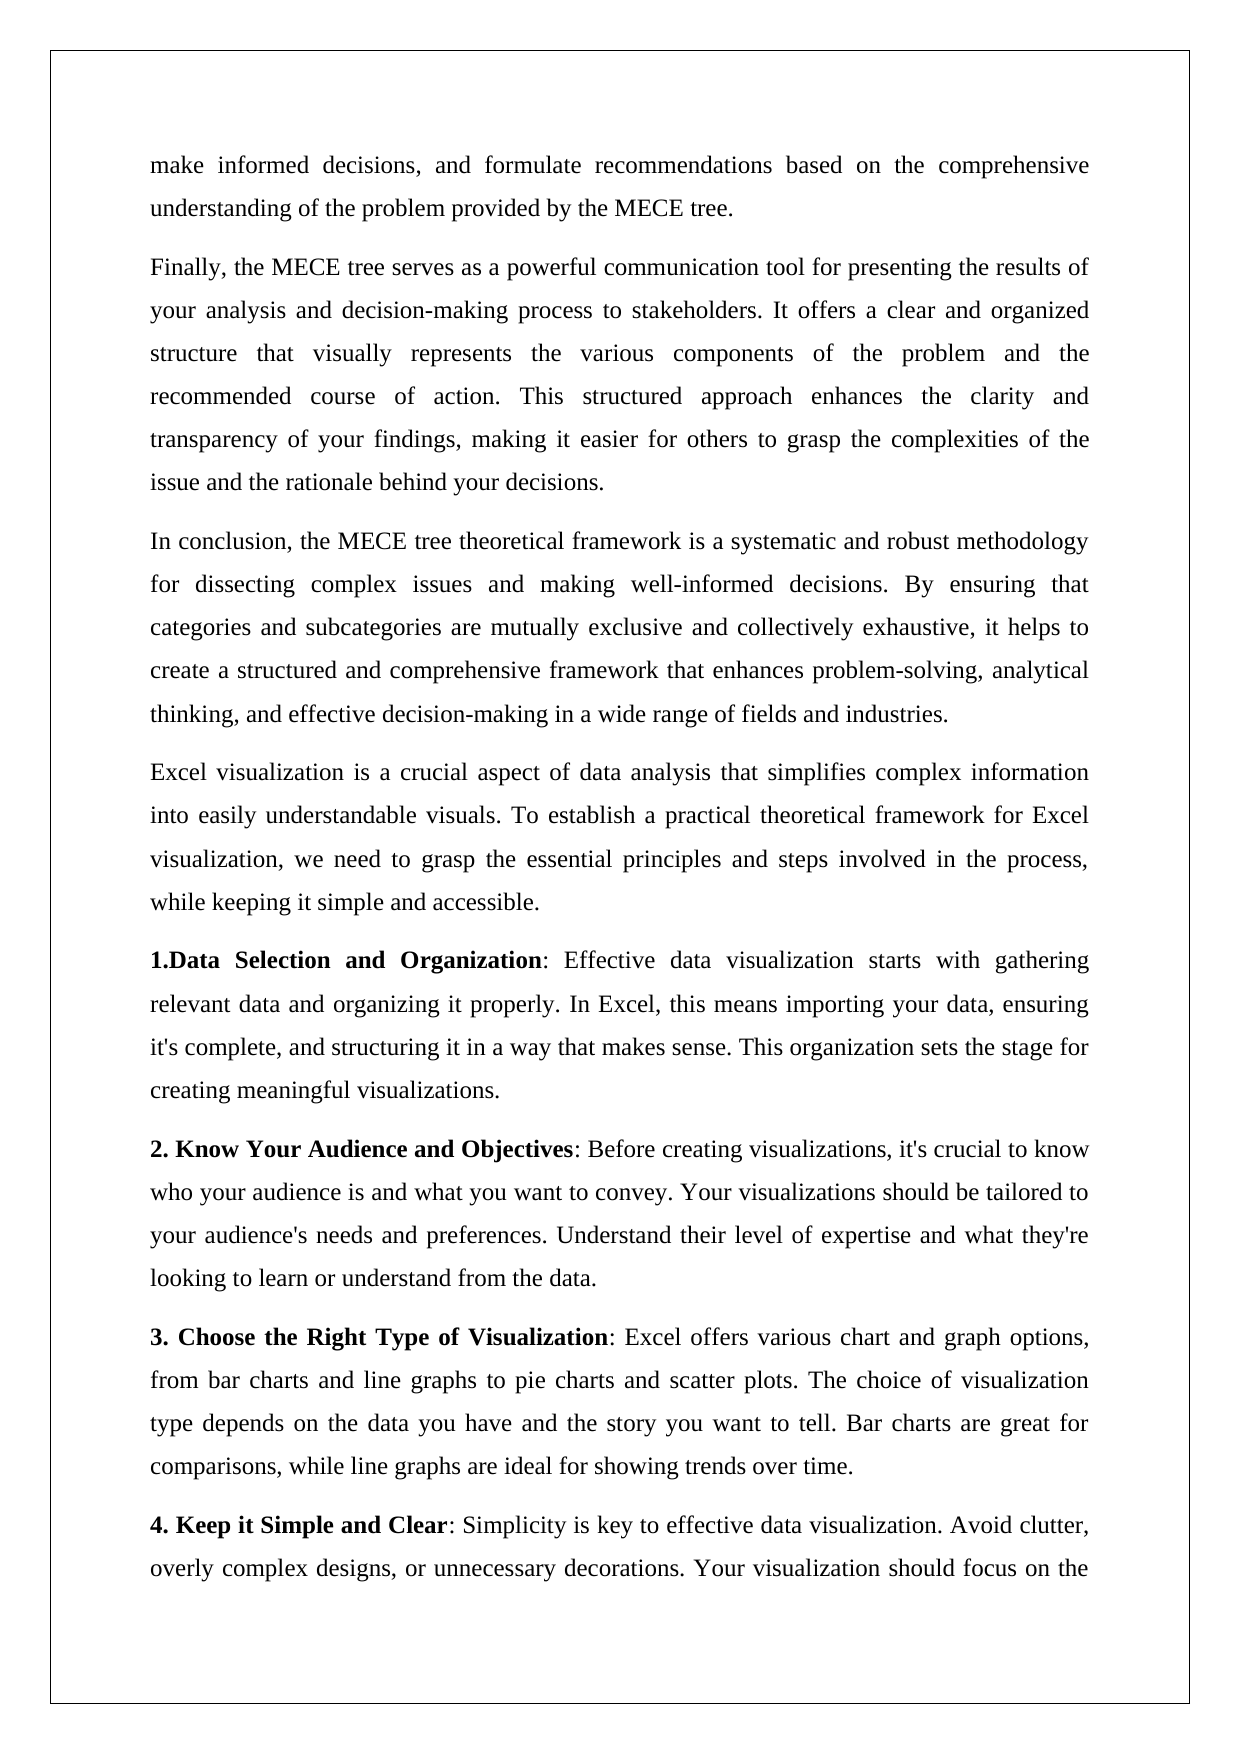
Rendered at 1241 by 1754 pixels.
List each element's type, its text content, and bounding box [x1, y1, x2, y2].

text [150, 150, 1090, 222]
text 3. Choose the Right Type of Visualization: Excel offers various chart and graph options, from bar charts and line graphs to pie charts and scatter plots. The choice of visualization type depends on the data you have and the story you want to tell. Bar charts are great for comparisons, while line graphs are ideal for showing trends over time. [150, 1322, 1090, 1480]
text Finally, the MECE tree serves as a powerful communication tool for presenting the results of your analysis and decision-making process to stakeholders. It offers a clear and organized structure that visually represents the various components of the problem and the recommended course of action. This structured approach enhances the clarity and transparency of your findings, making it easier for others to grasp the complexities of the issue and the rationale behind your decisions. [150, 252, 1090, 496]
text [150, 1510, 1090, 1582]
text In conclusion, the MECE tree theoretical framework is a systematic and robust methodology for dissecting complex issues and making well-informed decisions. By ensuring that categories and subcategories are mutually exclusive and collectively exhaustive, it helps to create a structured and comprehensive framework that enhances problem-solving, analytical thinking, and effective decision-making in a wide range of fields and industries. [150, 526, 1090, 727]
text Excel visualization is a crucial aspect of data analysis that simplifies complex information into easily understandable visuals. To establish a practical theoretical framework for Excel visualization, we need to grasp the essential principles and steps involved in the process, while keeping it simple and accessible. [150, 757, 1090, 916]
text 2. Know Your Audience and Objectives: Before creating visualizations, it's crucial to know who your audience is and what you want to convey. Your visualizations should be tailored to your audience's needs and preferences. Understand their level of expertise and what they're looking to learn or understand from the data. [150, 1134, 1090, 1292]
text 1.Data Selection and Organization: Effective data visualization starts with gathering relevant data and organizing it properly. In Excel, this means importing your data, ensuring it's complete, and structuring it in a way that makes sense. This organization sets the stage for creating meaningful visualizations. [150, 946, 1090, 1104]
